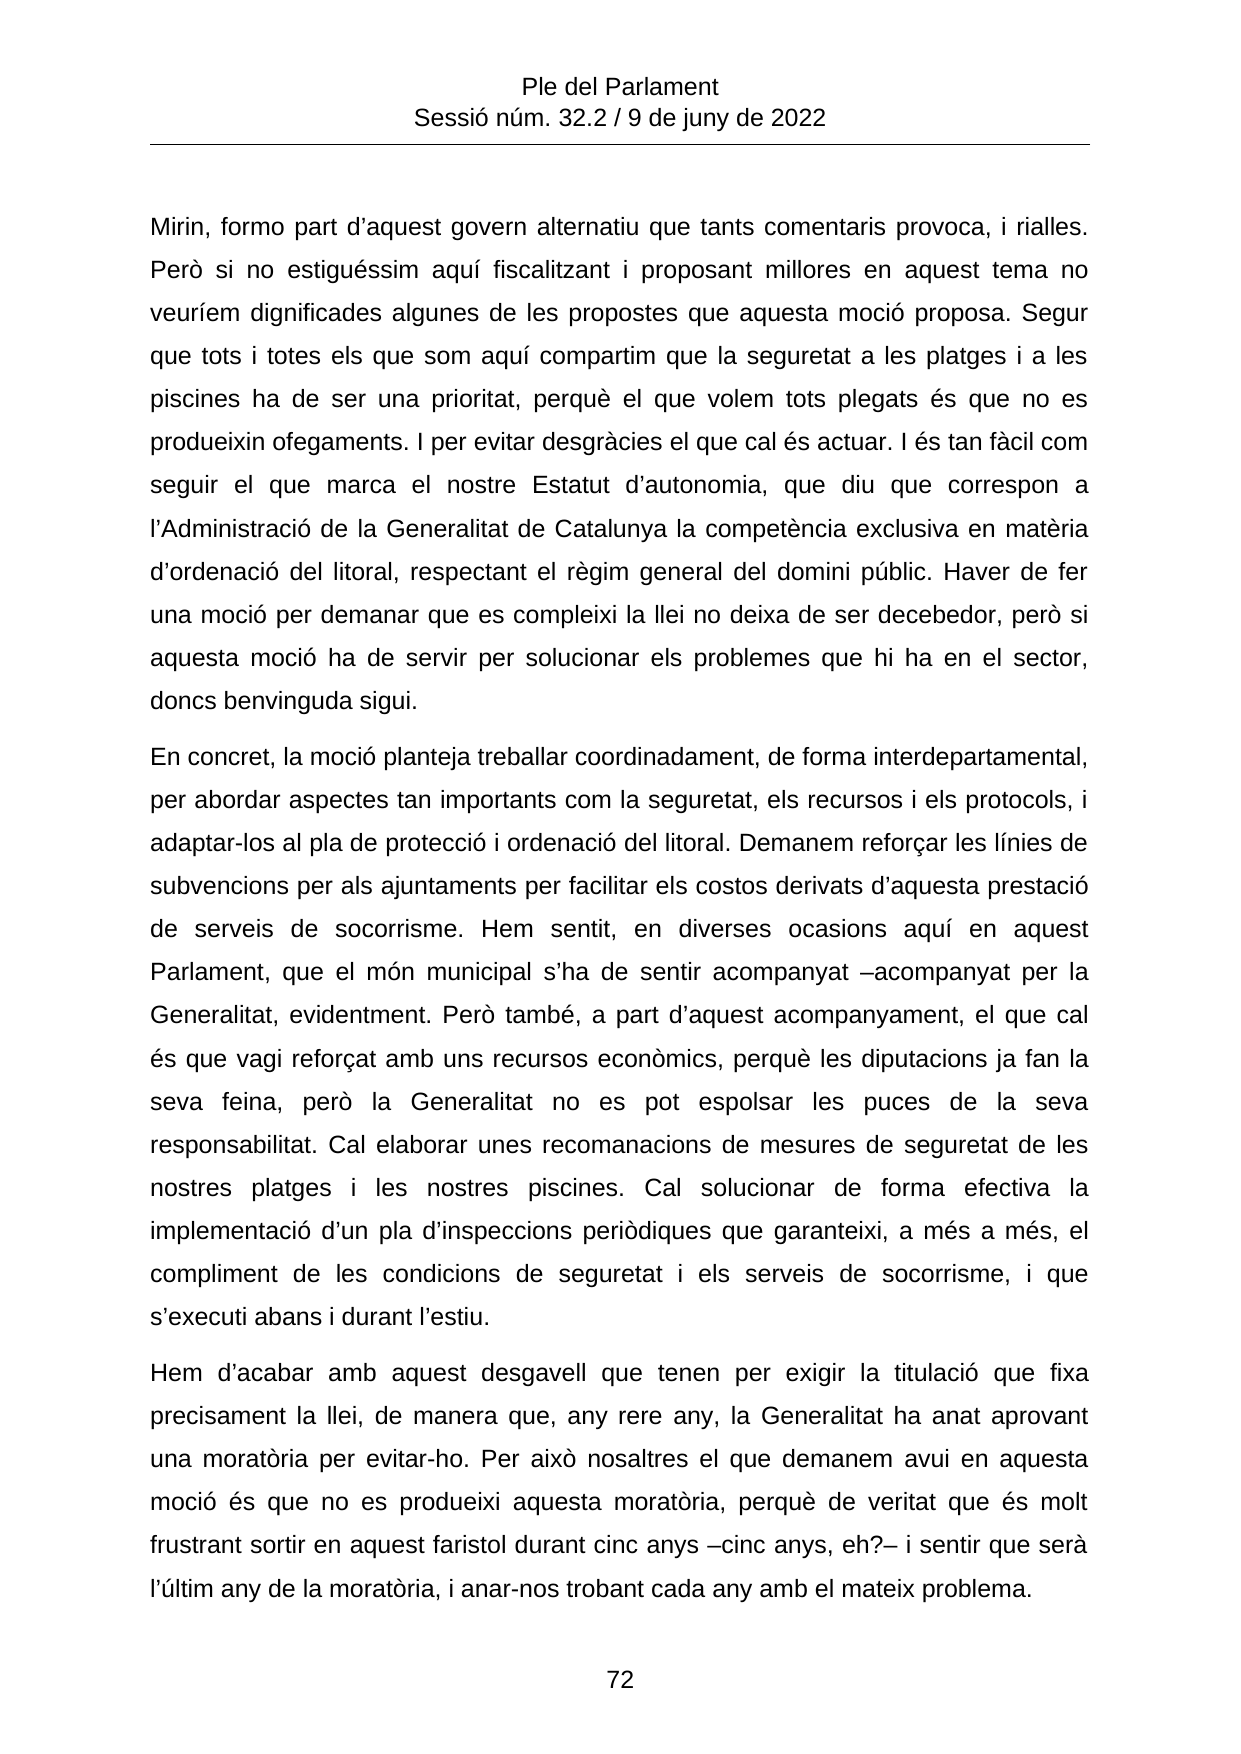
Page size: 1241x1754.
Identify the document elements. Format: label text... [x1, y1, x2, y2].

text Hem d’acabar amb aquest desgavell que tenen per exigir la titulació que fixa precisament la llei, de manera que, any rere any, la Generalitat ha anat aprovant una moratòria per evitar-ho. Per això nosaltres el que demanem avui en aquesta moció és que no es produeixi aquesta moratòria, perquè de veritat que és molt frustrant sortir en aquest faristol durant cinc anys –cinc anys, eh?– i sentir que serà l’últim any de la moratòria, i anar-nos trobant cada any amb el mateix problema. [150, 1358, 1090, 1602]
text En concret, la moció planteja treballar coordinadament, de forma interdepartamental, per abordar aspectes tan importants com la seguretat, els recursos i els protocols, i adaptar-los al pla de protecció i ordenació del litoral. Demanem reforçar les línies de subvencions per als ajuntaments per facilitar els costos derivats d’aquesta prestació de serveis de socorrisme. Hem sentit, en diverses ocasions aquí en aquest Parlament, que el món municipal s’ha de sentir acompanyat –acompanyat per la Generalitat, evidentment. Però també, a part d’aquest acompanyament, el que cal és que vagi reforçat amb uns recursos econòmics, perquè les diputacions ja fan la seva feina, però la Generalitat no es pot espolsar les puces de la seva responsabilitat. Cal elaborar unes recomanacions de mesures de seguretat de les nostres platges i les nostres piscines. Cal solucionar de forma efectiva la implementació d’un pla d’inspeccions periòdiques que garanteixi, a més a més, el compliment de les condicions de seguretat i els serveis de socorrisme, i que s’executi abans i durant l’estiu. [150, 742, 1090, 1331]
text Mirin, formo part d’aquest govern alternatiu que tants comentaris provoca, i rialles. Però si no estiguéssim aquí fiscalitzant i proposant millores en aquest tema no veuríem dignificades algunes de les propostes que aquesta moció proposa. Segur que tots i totes els que som aquí compartim que la seguretat a les platges i a les piscines ha de ser una prioritat, perquè el que volem tots plegats és que no es produeixin ofegaments. I per evitar desgràcies el que cal és actuar. I és tan fàcil com seguir el que marca el nostre Estatut d’autonomia, que diu que correspon a l’Administració de la Generalitat de Catalunya la competència exclusiva en matèria d’ordenació del litoral, respectant el règim general del domini públic. Haver de fer una moció per demanar que es compleixi la llei no deixa de ser decebedor, però si aquesta moció ha de servir per solucionar els problemes que hi ha en el sector, doncs benvinguda sigui. [150, 212, 1090, 715]
